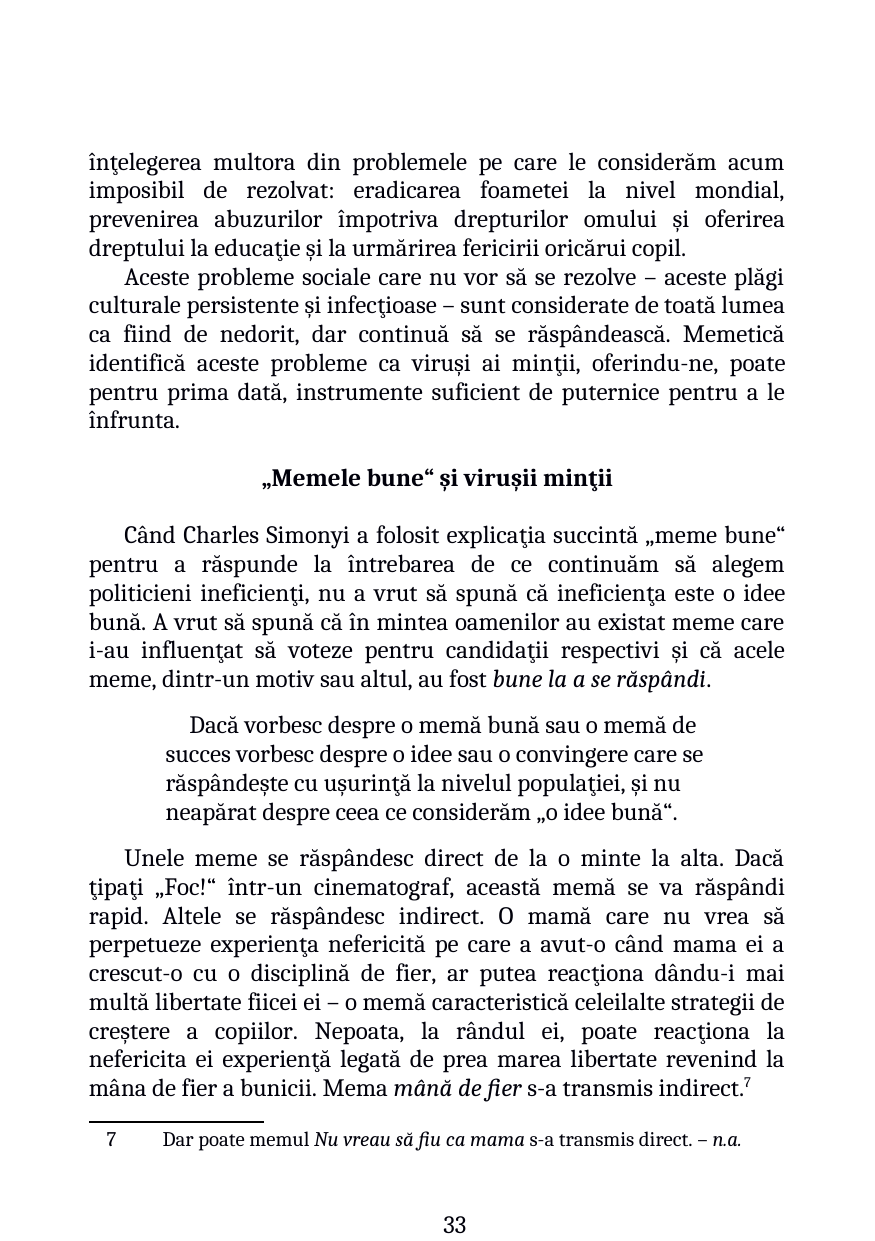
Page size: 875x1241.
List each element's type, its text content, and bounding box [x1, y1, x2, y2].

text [89, 147, 785, 262]
subtitle „Memele bune“ şi viruşii minţii [89, 464, 785, 492]
text Aceste probleme sociale care nu vor să se rezolve – aceste plăgi culturale persistente şi infecţioase – sunt considerate de toată lumea ca fiind de nedorit, dar continuă să se răspândească. Memetică identifică aceste probleme ca viruşi ai minţii, oferindu-ne, poate pentru prima dată, instrumente suficient de puternice pentru a le înfrunta. [89, 262, 785, 435]
text Dacă vorbesc despre o memă bună sau o memă de succes vorbesc despre o idee sau o convingere care se răspândeşte cu uşurinţă la nivelul populaţiei, şi nu neapărat despre ceea ce considerăm „o idee bună“. [165, 711, 726, 826]
text Unele meme se răspândesc direct de la o minte la alta. Dacă ţipaţi „Foc!“ într-un cinematograf, această memă se va răspândi rapid. Altele se răspândesc indirect. O mamă care nu vrea să perpetueze experienţa nefericită pe care a avut-o când mama ei a crescut-o cu o disciplină de fier, ar putea reacţiona dându-i mai multă libertate fiicei ei – o memă caracteristică celeilalte strategii de creştere a copiilor. Nepoata, la rândul ei, poate reacţiona la nefericita ei experienţă legată de prea marea libertate revenind la mâna de fier a bunicii. Mema mână de fier s-a transmis indirect. [89, 844, 785, 1103]
text Când Charles Simonyi a folosit explicaţia succintă „meme bune“ pentru a răspunde la întrebarea de ce continuăm să alegem politicieni ineficienţi, nu a vrut să spună că ineficienţa este o idee bună. A vrut să spună că în mintea oamenilor au existat meme care i-au influenţat să voteze pentru candidaţii respectivi şi că acele meme, dintr-un motiv sau altul, au fost bune la a se răspândi. [89, 521, 785, 694]
